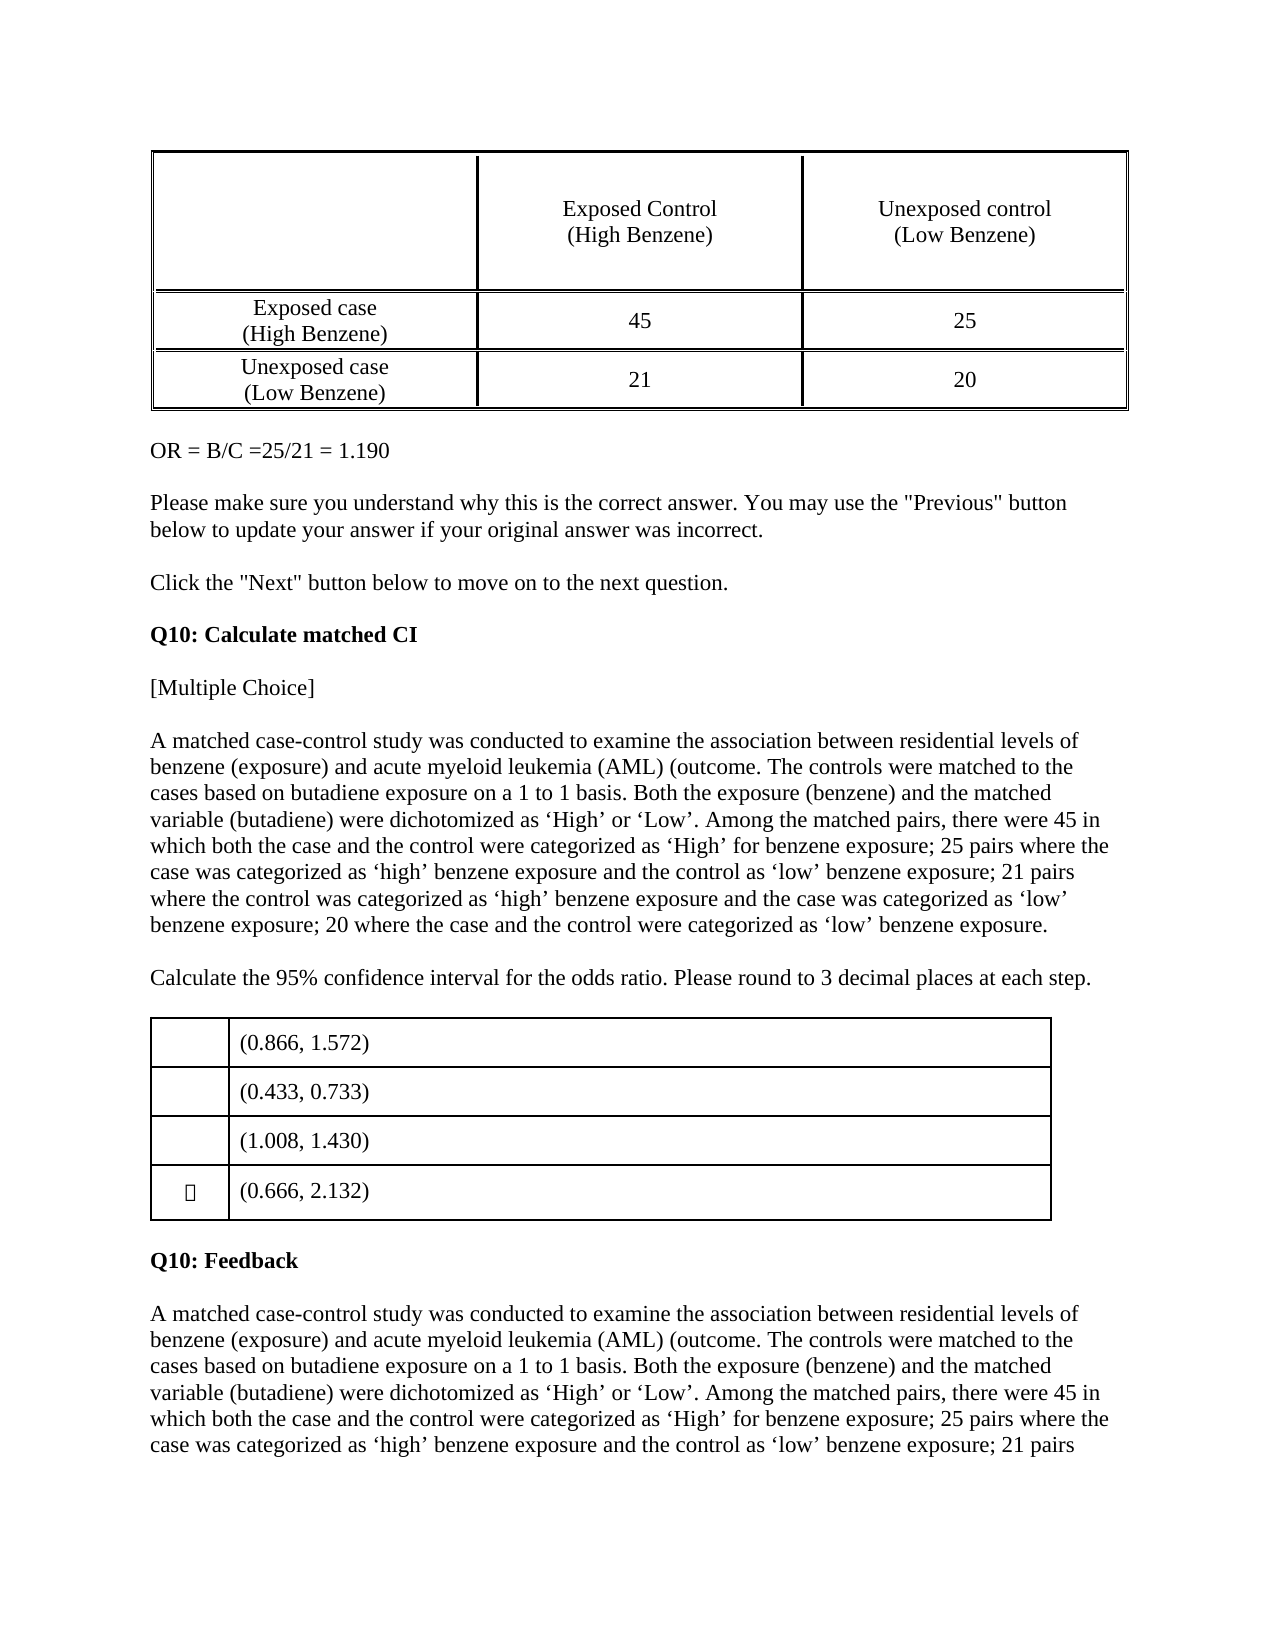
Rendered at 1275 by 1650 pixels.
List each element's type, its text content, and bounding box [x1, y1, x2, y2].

table_header [154, 153, 477, 289]
text OR = B/C =25/21 = 1.190 [150, 437, 1125, 463]
table_cell [152, 1117, 228, 1164]
text Q10: Feedback [150, 1247, 1125, 1273]
table_cell [152, 1068, 228, 1115]
table_header Exposed Control (High Benzene) [477, 153, 802, 289]
table_cell (1.008, 1.430) [230, 1117, 1050, 1164]
text Calculate the 95% confidence interval for the odds ratio. Please round to 3 decimal places at each step. [150, 964, 1125, 990]
table_header [152, 1019, 228, 1066]
table_cell 45 [479, 293, 801, 348]
text Please make sure you understand why this is the correct answer. You may use the "Previous" button below to update your answer if your original answer was incorrect. [150, 489, 1125, 542]
table_cell ✅ [152, 1166, 228, 1218]
table_cell Unexposed case (Low Benzene) [154, 348, 477, 407]
text [Multiple Choice] [150, 674, 1125, 700]
table_cell (0.433, 0.733) [230, 1068, 1050, 1115]
table_cell 20 [802, 348, 1126, 407]
table_cell (0.666, 2.132) [230, 1166, 1050, 1218]
table_header Unexposed control (Low Benzene) [802, 153, 1126, 289]
table_cell 21 [477, 352, 802, 407]
text Click the "Next" button below to move on to the next question. [150, 568, 1125, 595]
text Q10: Calculate matched CI [150, 621, 1125, 648]
table_cell Exposed case (High Benzene) [154, 289, 476, 348]
table_cell 25 [804, 289, 1126, 348]
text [150, 1300, 1125, 1458]
table_header (0.866, 1.572) [230, 1019, 1050, 1066]
